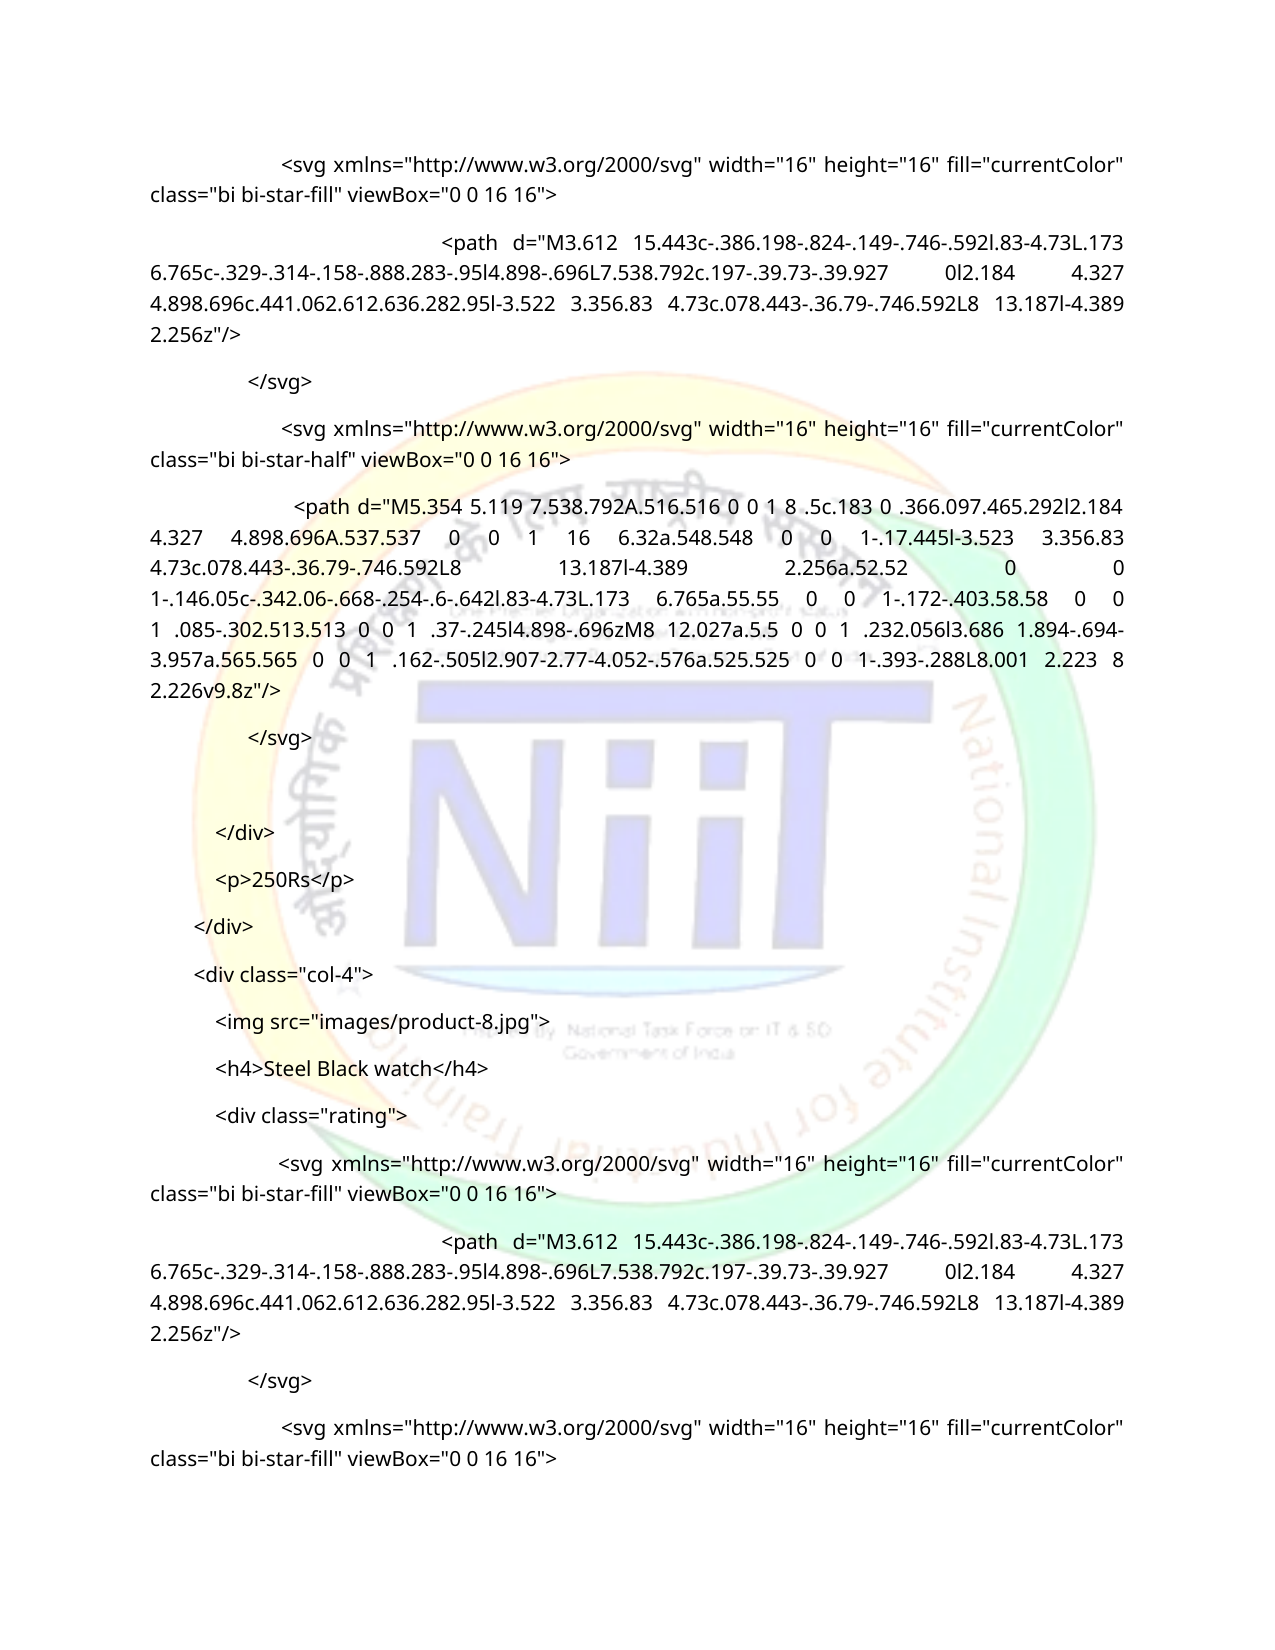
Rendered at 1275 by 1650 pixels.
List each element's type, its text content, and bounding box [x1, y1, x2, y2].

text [150, 1227, 1125, 1347]
text <svg xmlns="http://www.w3.org/2000/svg" width="16" height="16" fill="currentColor" class="bi bi-star-half" viewBox="0 0 16 16"> [150, 414, 1125, 473]
text <div class="rating"> [150, 1102, 1125, 1130]
text </svg> [150, 723, 1125, 752]
text <img src="images/product-8.jpg"> [150, 1007, 1125, 1036]
text </svg> [150, 367, 1125, 396]
text <svg xmlns="http://www.w3.org/2000/svg" width="16" height="16" fill="currentColor" class="bi bi-star-fill" viewBox="0 0 16 16"> [150, 1413, 1125, 1472]
text <div class="col-4"> [150, 960, 1125, 988]
text </svg> [150, 1366, 1125, 1394]
text <h4>Steel Black watch</h4> [150, 1054, 1125, 1083]
text </div> [150, 912, 1125, 941]
text <svg xmlns="http://www.w3.org/2000/svg" width="16" height="16" fill="currentColor" class="bi bi-star-fill" viewBox="0 0 16 16"> [150, 1149, 1125, 1208]
text </div> [150, 818, 1125, 846]
text <svg xmlns="http://www.w3.org/2000/svg" width="16" height="16" fill="currentColor" class="bi bi-star-fill" viewBox="0 0 16 16"> [150, 150, 1125, 209]
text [150, 228, 1125, 348]
text <path d="M5.354 5.119 7.538.792A.516.516 0 0 1 8 .5c.183 0 .366.097.465.292l2.184 4.327 4.898.696A.537.537 0 0 1 16 6.32a.548.548 0 0 1-.17.445l-3.523 3.356.83 4.73c.078.443-.36.79-.746.592L8 13.187l-4.389 2.256a.52.52 0 0 1-.146.05c-.342.06-.668-.254-.6-.642l.83-4.73L.173 6.765a.55.55 0 0 1-.172-.403.58.58 0 0 1 .085-.302.513.513 0 0 1 .37-.245l4.898-.696zM8 12.027a.5.5 0 0 1 .232.056l3.686 1.894-.694-3.957a.565.565 0 0 1 .162-.505l2.907-2.77-4.052-.576a.525.525 0 0 1-.393-.288L8.001 2.223 8 2.226v9.8z"/> [150, 492, 1125, 704]
text <p>250Rs</p> [150, 865, 1125, 894]
